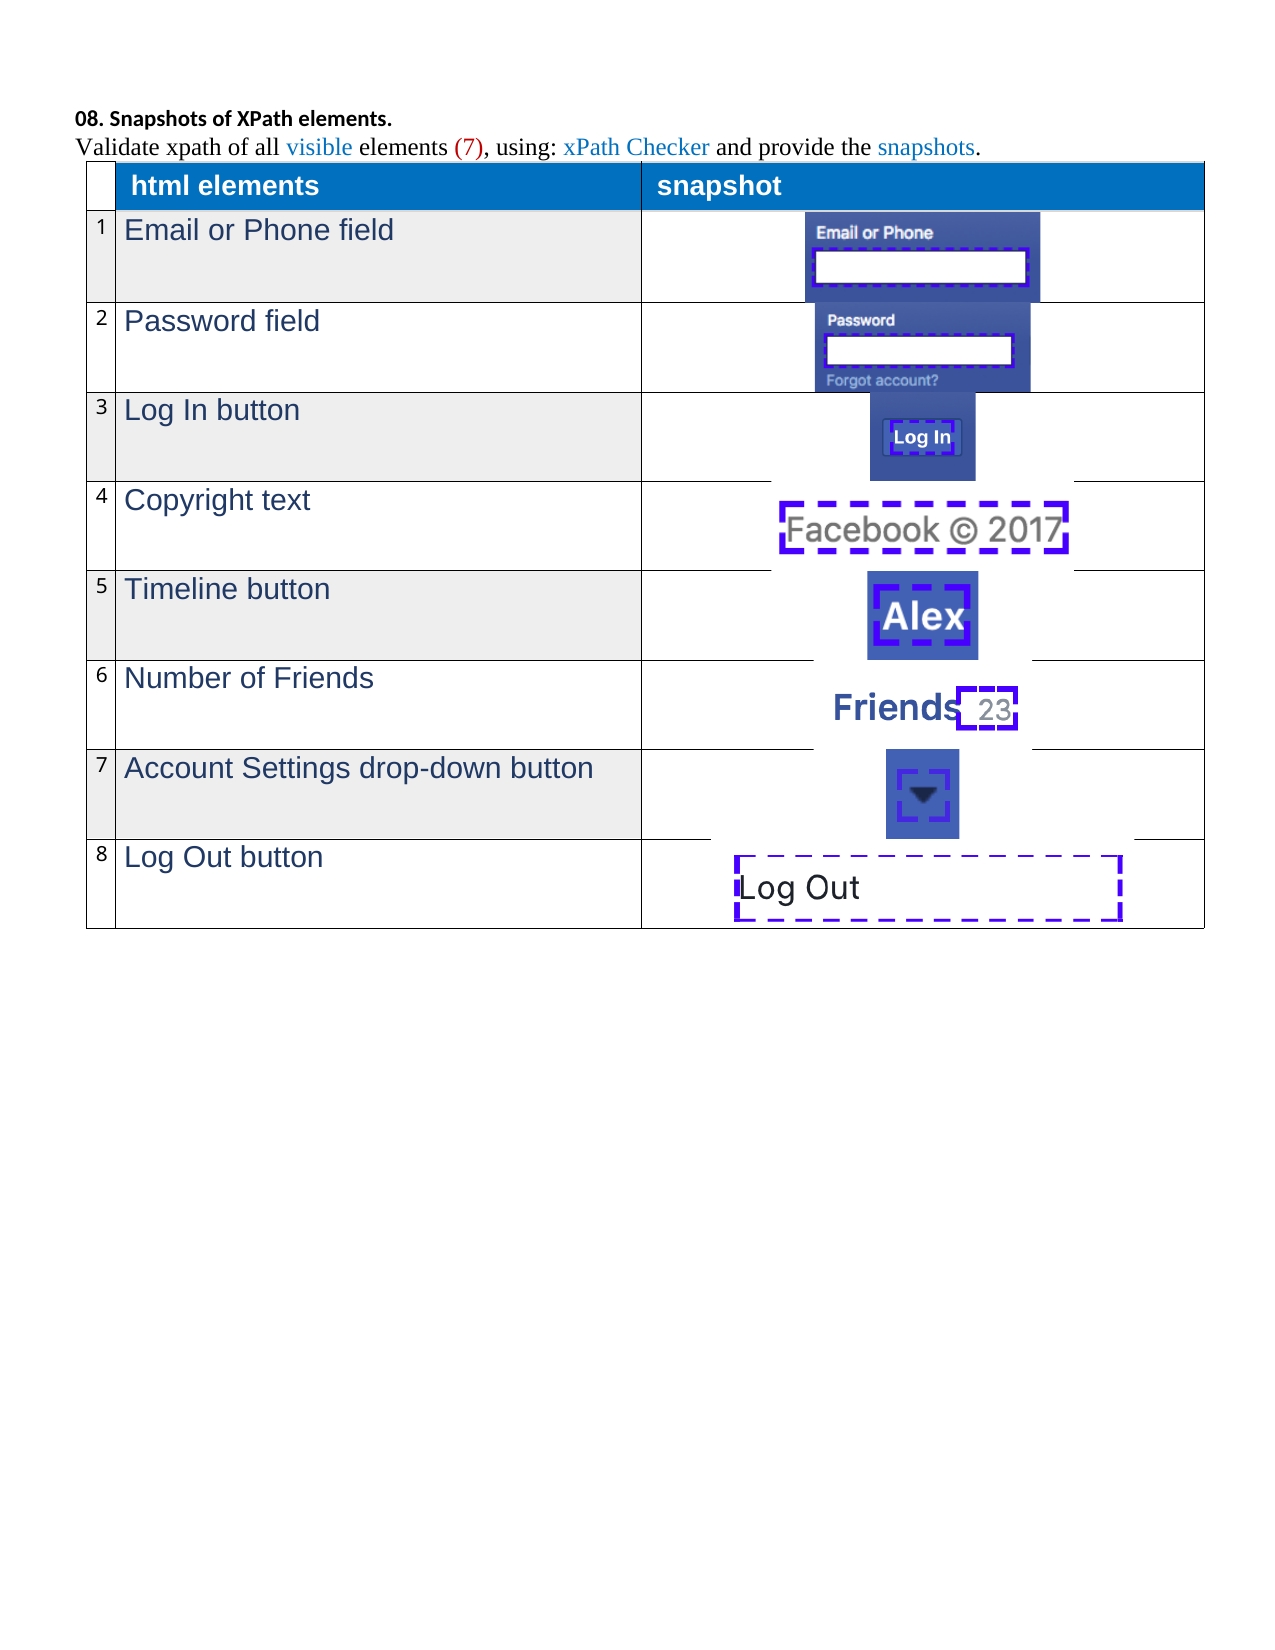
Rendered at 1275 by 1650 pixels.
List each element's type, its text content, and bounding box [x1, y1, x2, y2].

table_cell [976, 393, 1204, 481]
table_cell Password field [116, 303, 641, 392]
table_cell 3 [87, 393, 115, 481]
table_cell [642, 840, 711, 928]
table_cell [979, 571, 1204, 660]
text 08. Snapshots of XPath elements. [75, 104, 1200, 132]
table_cell [1031, 303, 1204, 392]
table_cell 4 [87, 482, 115, 570]
table_cell 2 [87, 303, 115, 392]
table_cell [642, 393, 870, 481]
table_cell Timeline button [116, 571, 641, 660]
table_cell Copyright text [116, 482, 641, 570]
table_cell [642, 482, 771, 570]
table_cell Account Settings drop-down button [116, 750, 641, 838]
table_cell 5 [87, 571, 115, 660]
table_cell Email or Phone field [116, 212, 641, 302]
table_cell [642, 571, 867, 660]
table_cell Number of Friends [116, 661, 641, 749]
table_cell 7 [87, 750, 115, 838]
table_header [87, 162, 115, 210]
table_cell Log In button [116, 393, 641, 481]
table_header html elements [116, 163, 641, 210]
table_cell [1135, 840, 1204, 928]
table_cell 6 [87, 661, 115, 749]
table_cell [1033, 661, 1204, 749]
text Validate xpath of all visible elements (7), using: xPath Checker and provide the snapshots. [75, 132, 1200, 161]
table_cell [642, 303, 814, 392]
table_cell Log Out button [116, 840, 641, 928]
table_header snapshot [642, 163, 1204, 210]
table_cell [642, 750, 886, 838]
table_cell 1 [87, 211, 115, 302]
table_cell [642, 661, 813, 749]
table_cell 8 [87, 840, 115, 928]
table_cell [642, 212, 805, 302]
picture [711, 212, 1135, 928]
table_cell [1041, 212, 1204, 302]
table_cell [960, 750, 1204, 838]
table_cell [1074, 482, 1204, 570]
